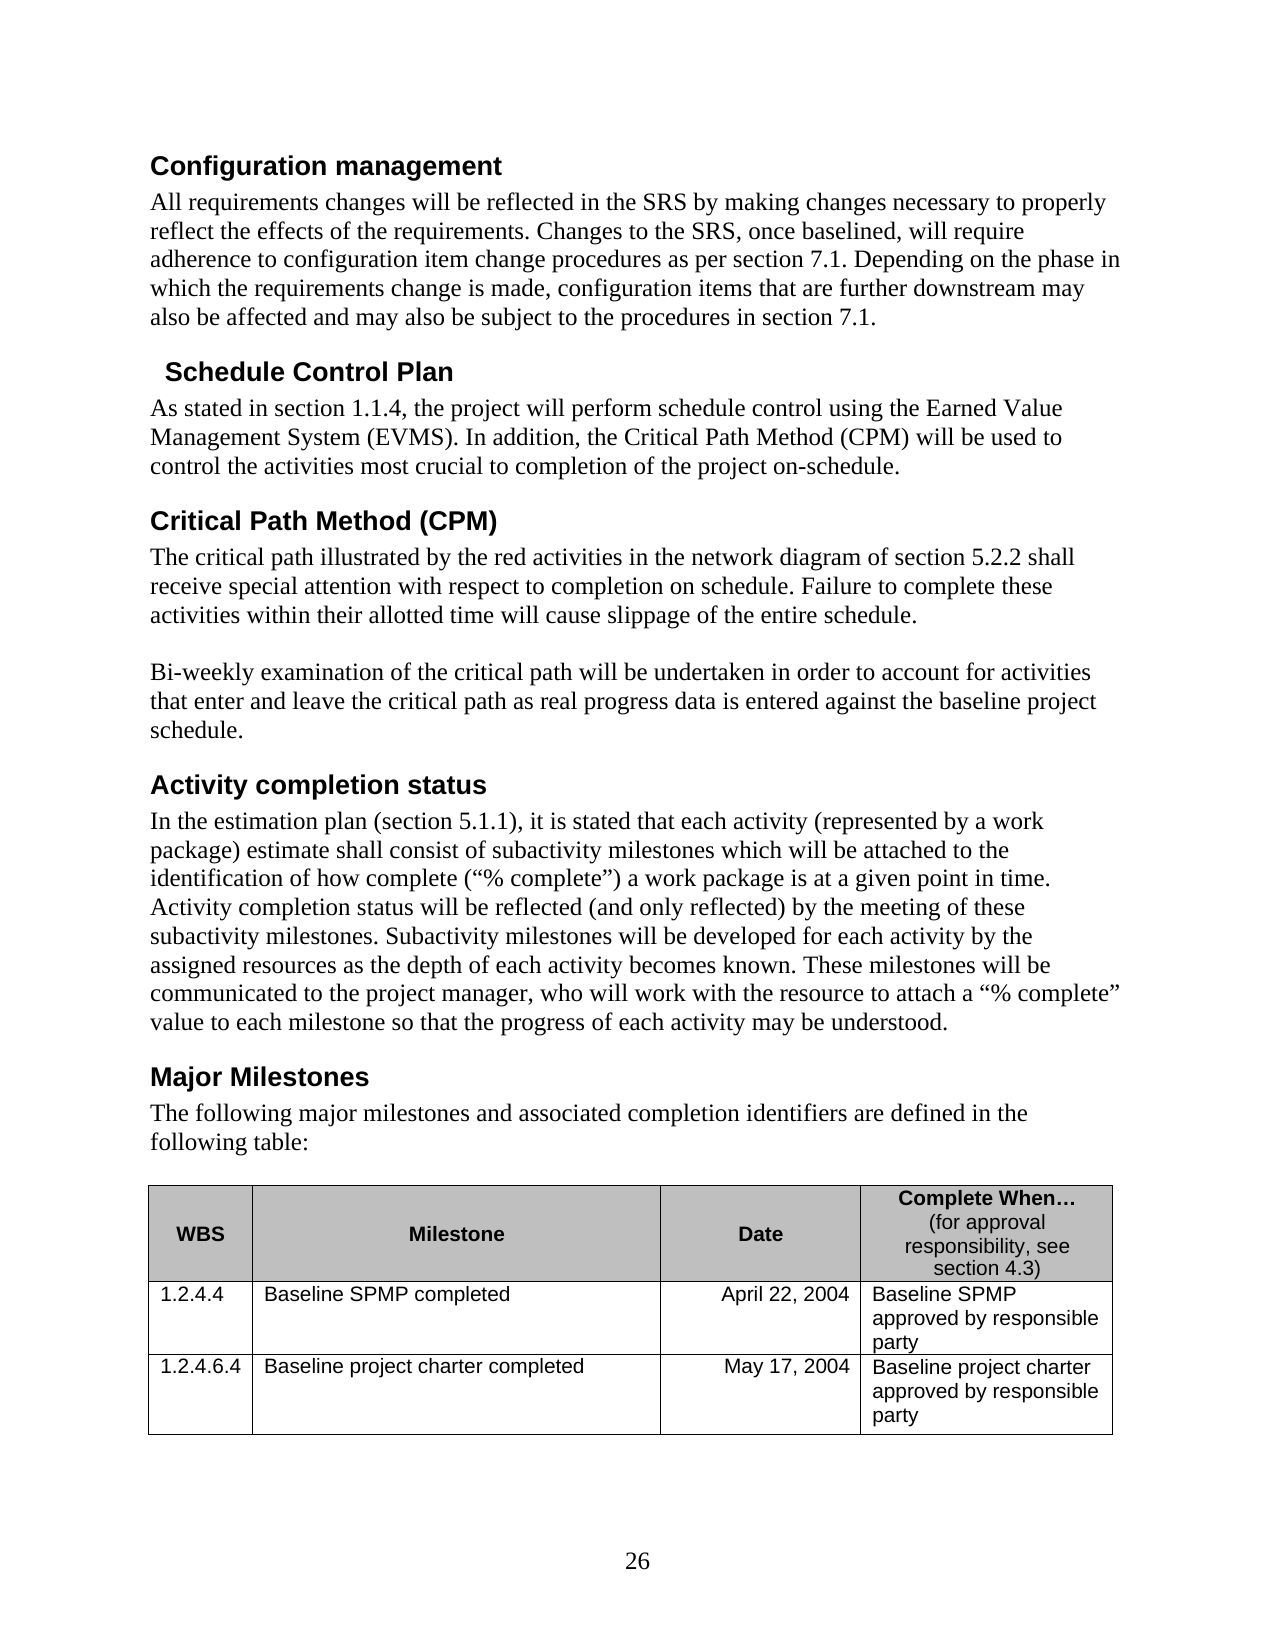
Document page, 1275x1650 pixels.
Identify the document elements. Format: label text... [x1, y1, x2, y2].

text The following major milestones and associated completion identifiers are defined in the following table: [150, 1098, 1030, 1156]
table_cell 1.2.4.6.4 [149, 1355, 252, 1434]
table_cell Baseline SPMP approved by responsible party [861, 1282, 1112, 1354]
table_header Date [661, 1186, 860, 1281]
table_header WBS [149, 1186, 252, 1281]
subtitle Major Milestones [150, 1061, 1194, 1093]
text The critical path illustrated by the red activities in the network diagram of section 5.2.2 shall receive special attention with respect to completion on schedule. Failure to complete these activities within their allotted time will cause slippage of the entire schedule. [150, 542, 1077, 628]
text As stated in section 1.1.4, the project will perform schedule control using the Earned Value Management System (EVMS). In addition, the Critical Path Method (CPM) will be used to control the activities most crucial to completion of the project on-schedule. [150, 393, 1063, 480]
subtitle Schedule Control Plan [150, 356, 1194, 387]
table_cell May 17, 2004 [661, 1355, 860, 1434]
table_cell Baseline project charter approved by responsible party [861, 1355, 1112, 1434]
table_header Milestone [253, 1186, 660, 1281]
table_cell 1.2.4.4 [149, 1282, 252, 1354]
table_cell Baseline project charter completed [253, 1355, 660, 1434]
text In the estimation plan (section 5.1.1), it is stated that each activity (represented by a work package) estimate shall consist of subactivity milestones which will be attached to the identification of how complete (“% complete”) a work package is at a given point in time. Activity completion status will be reflected (and only reflected) by the meeting of these subactivity milestones. Subactivity milestones will be developed for each activity by the assigned resources as the depth of each activity becomes known. These milestones will be communicated to the project manager, who will work with the resource to attach a “% complete” value to each milestone so that the progress of each activity may be understood. [150, 806, 1121, 1036]
subtitle Critical Path Method (CPM) [150, 505, 1194, 536]
table_cell April 22, 2004 [661, 1282, 860, 1354]
subtitle Activity completion status [150, 769, 1194, 800]
text Bi-weekly examination of the critical path will be undertaken in order to account for activities that enter and leave the critical path as real progress data is entered against the baseline project schedule. [150, 657, 1106, 743]
text All requirements changes will be reflected in the SRS by making changes necessary to properly reflect the effects of the requirements. Changes to the SRS, once baselined, will require adherence to configuration item change procedures as per section 7.1. Depending on the phase in which the requirements change is made, configuration items that are further downstream may also be affected and may also be subject to the procedures in section 7.1. [150, 187, 1123, 331]
table_cell Baseline SPMP completed [253, 1282, 660, 1354]
table_header Complete When… (for approval responsibility, see section 4.3) [861, 1186, 1112, 1281]
subtitle Configuration management [150, 150, 1194, 181]
